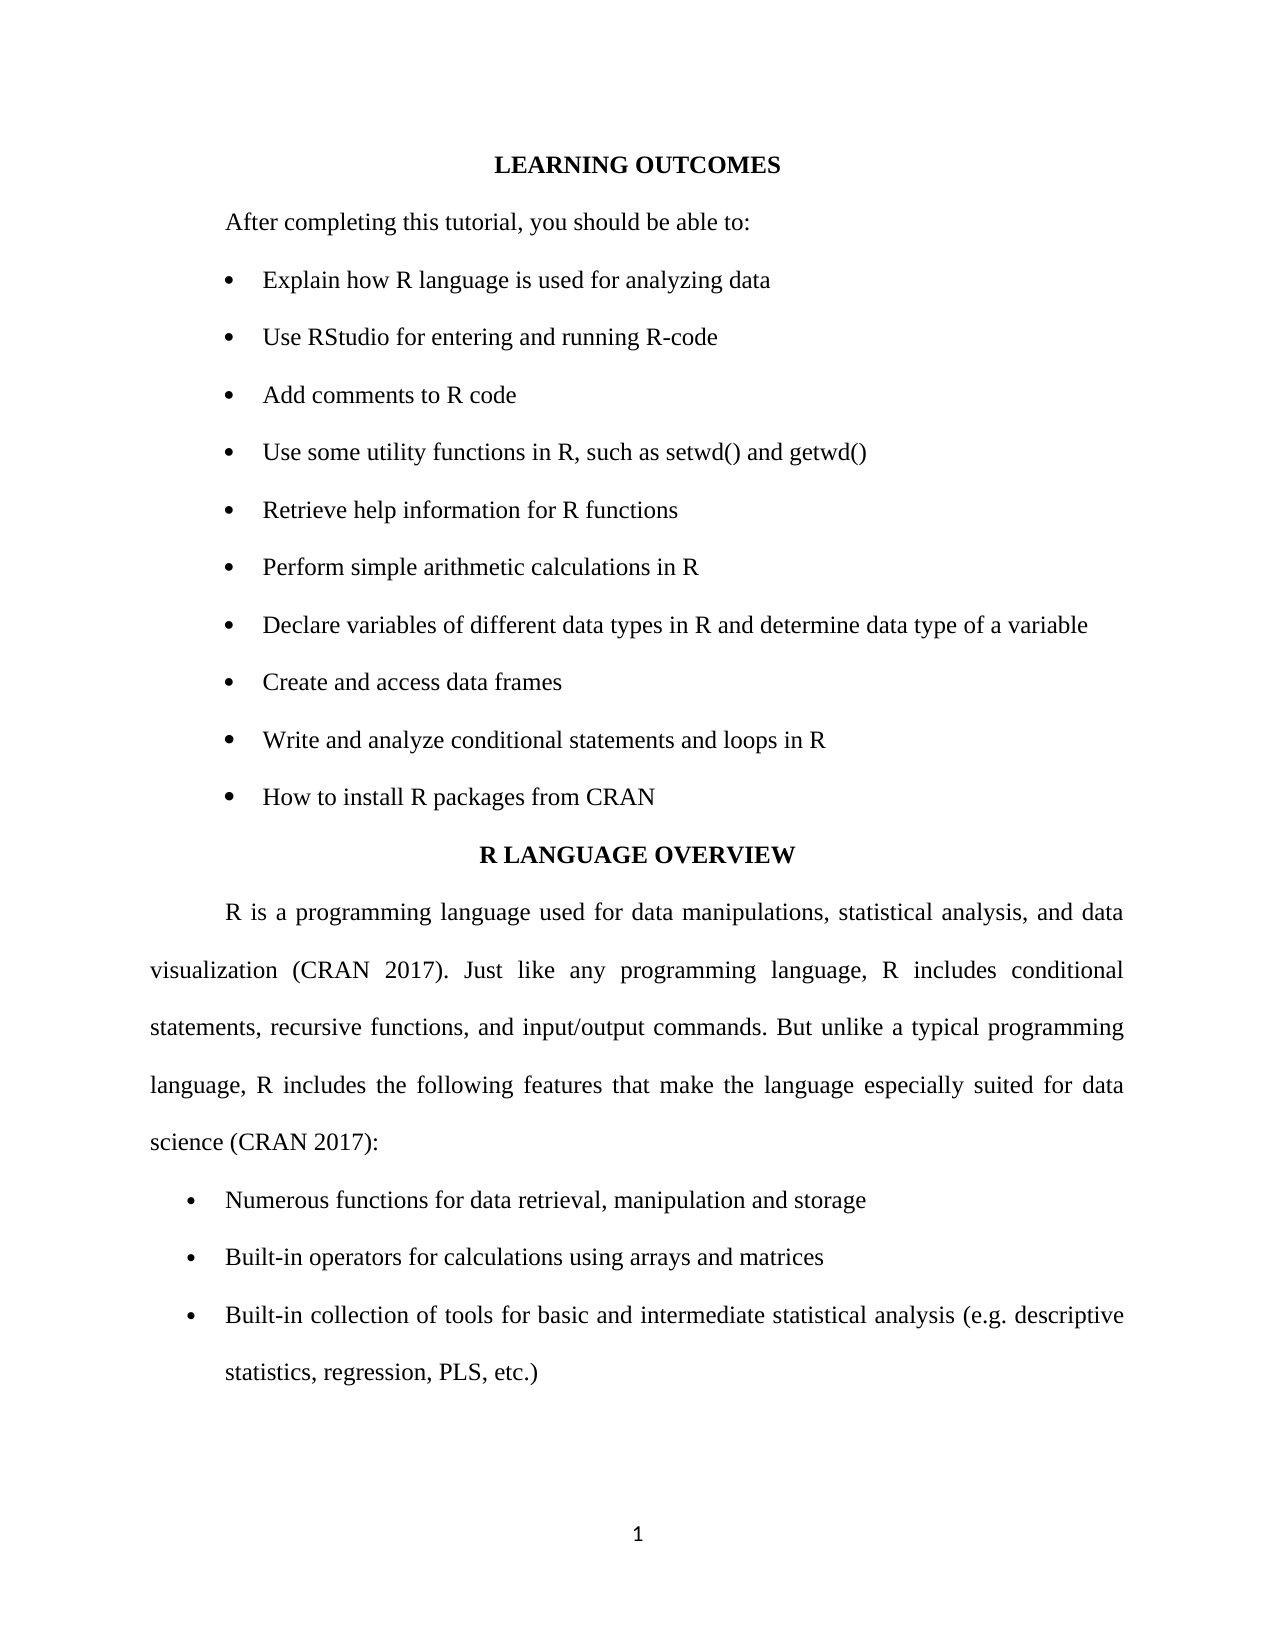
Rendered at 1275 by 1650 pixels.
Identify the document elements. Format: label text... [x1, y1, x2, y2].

subtitle R Language Overview [150, 840, 1125, 869]
list Explain how R language is used for analyzing data [225, 265, 1125, 294]
list Write and analyze conditional statements and loops in R [225, 725, 1125, 754]
list Built-in operators for calculations using arrays and matrices [187, 1242, 1125, 1271]
list Perform simple arithmetic calculations in R [225, 552, 1125, 581]
list How to install R packages from CRAN [225, 782, 1125, 811]
list Create and access data frames [225, 667, 1125, 696]
list Use some utility functions in R, such as setwd() and getwd() [225, 437, 1125, 466]
list Built-in collection of tools for basic and intermediate statistical analysis (e.g. descriptive statistics, regression, PLS, etc.) [187, 1300, 1125, 1386]
subtitle Learning Outcomes [150, 150, 1125, 179]
list Retrieve help information for R functions [225, 495, 1125, 524]
list Numerous functions for data retrieval, manipulation and storage [187, 1185, 1125, 1214]
subtitle After completing this tutorial, you should be able to: [150, 207, 1125, 236]
text R is a programming language used for data manipulations, statistical analysis, and data visualization (CRAN 2017). Just like any programming language, R includes conditional statements, recursive functions, and input/output commands. But unlike a typical programming language, R includes the following features that make the language especially suited for data science (CRAN 2017): [150, 897, 1125, 1156]
list Add comments to R code [225, 380, 1125, 409]
list Declare variables of different data types in R and determine data type of a variable [225, 610, 1125, 639]
list Use RStudio for entering and running R-code [225, 322, 1125, 351]
